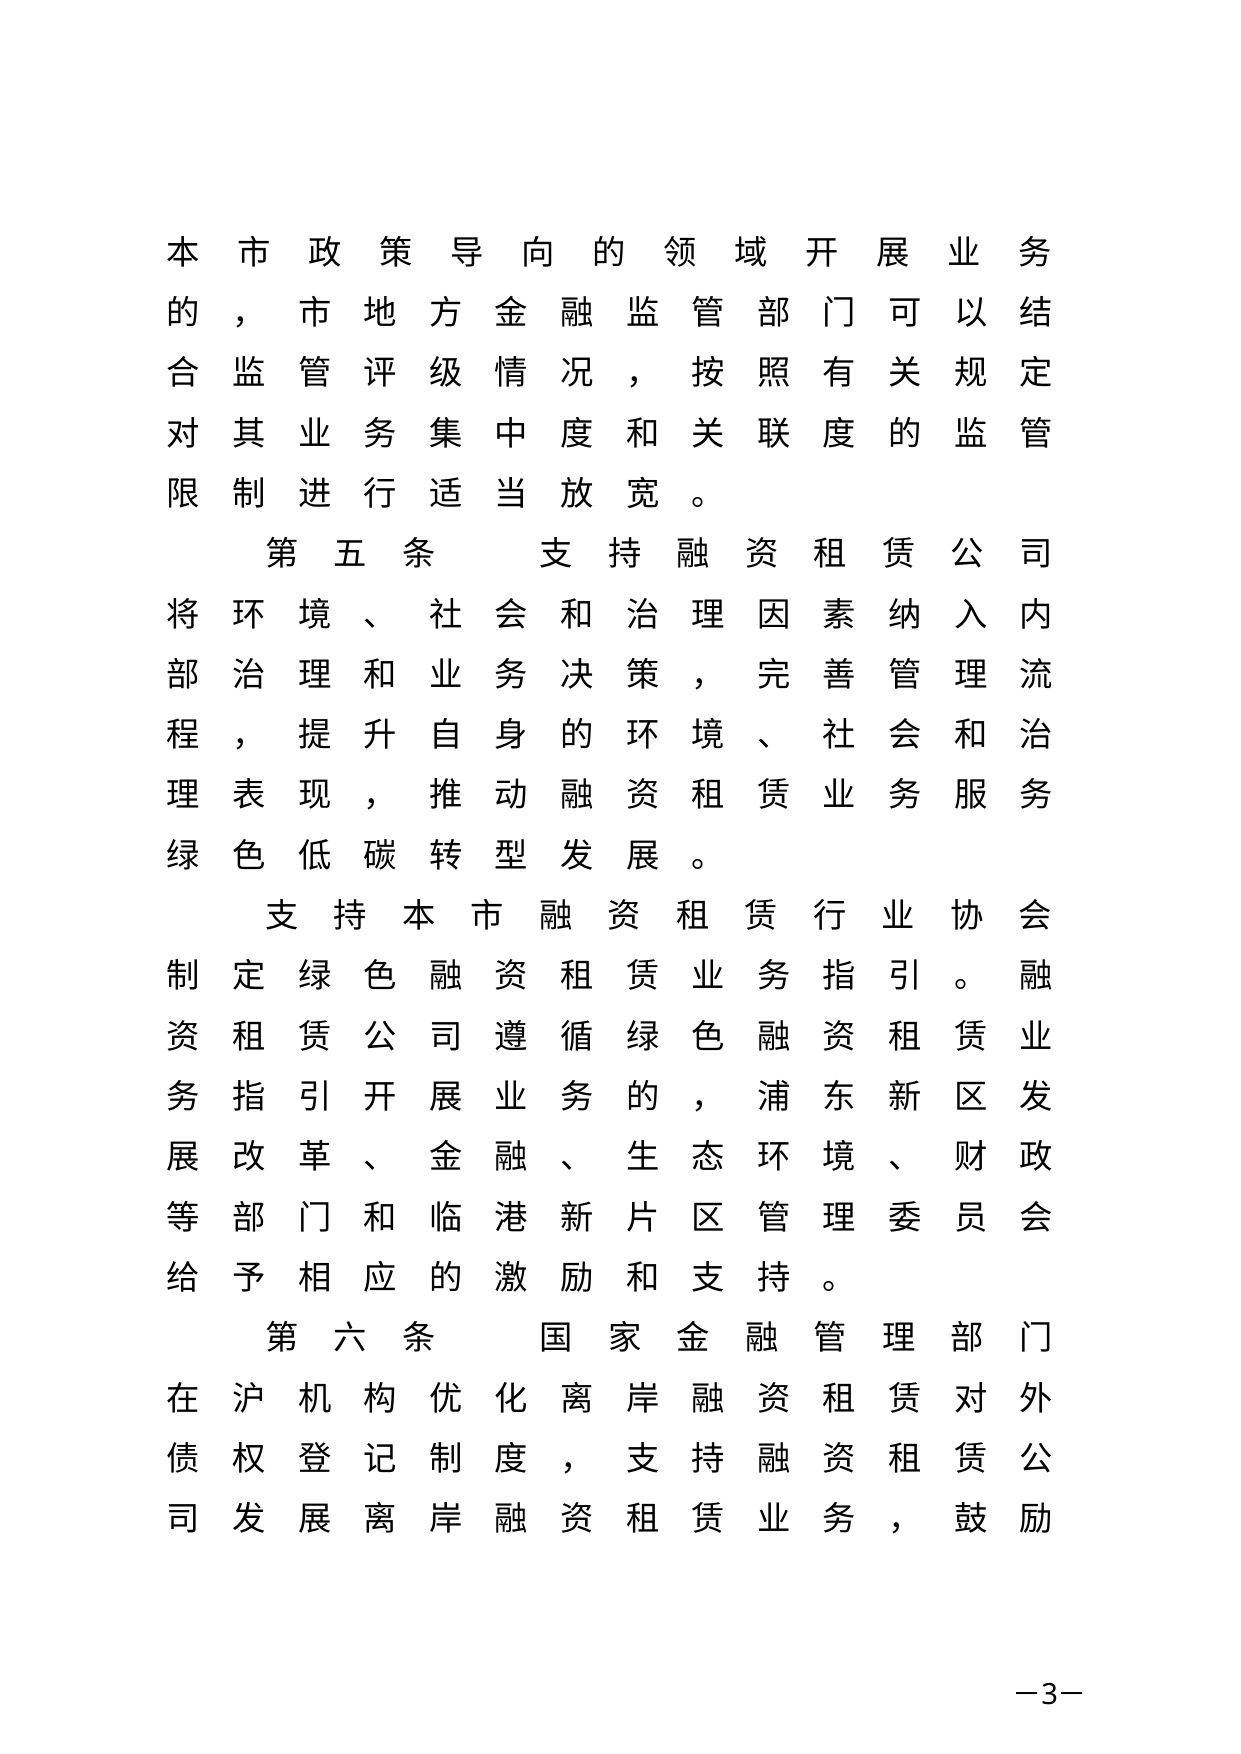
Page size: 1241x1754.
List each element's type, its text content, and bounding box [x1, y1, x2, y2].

text 支持本市融资租赁行业协会制定绿色融资租赁业务指引。融资租赁公司遵循绿色融资租赁业务指引开展业务的，浦东新区发展改革、金融、生态环境、财政等部门和临港新片区管理委员会给予相应的激励和支持。 [167, 883, 1085, 1305]
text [167, 219, 1085, 521]
text 第五条 支持融资租赁公司将环境、社会和治理因素纳入内部治理和业务决策，完善管理流程，提升自身的环境、社会和治理表现，推动融资租赁业务服务绿色低碳转型发展。 [167, 521, 1085, 883]
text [167, 1305, 1085, 1546]
